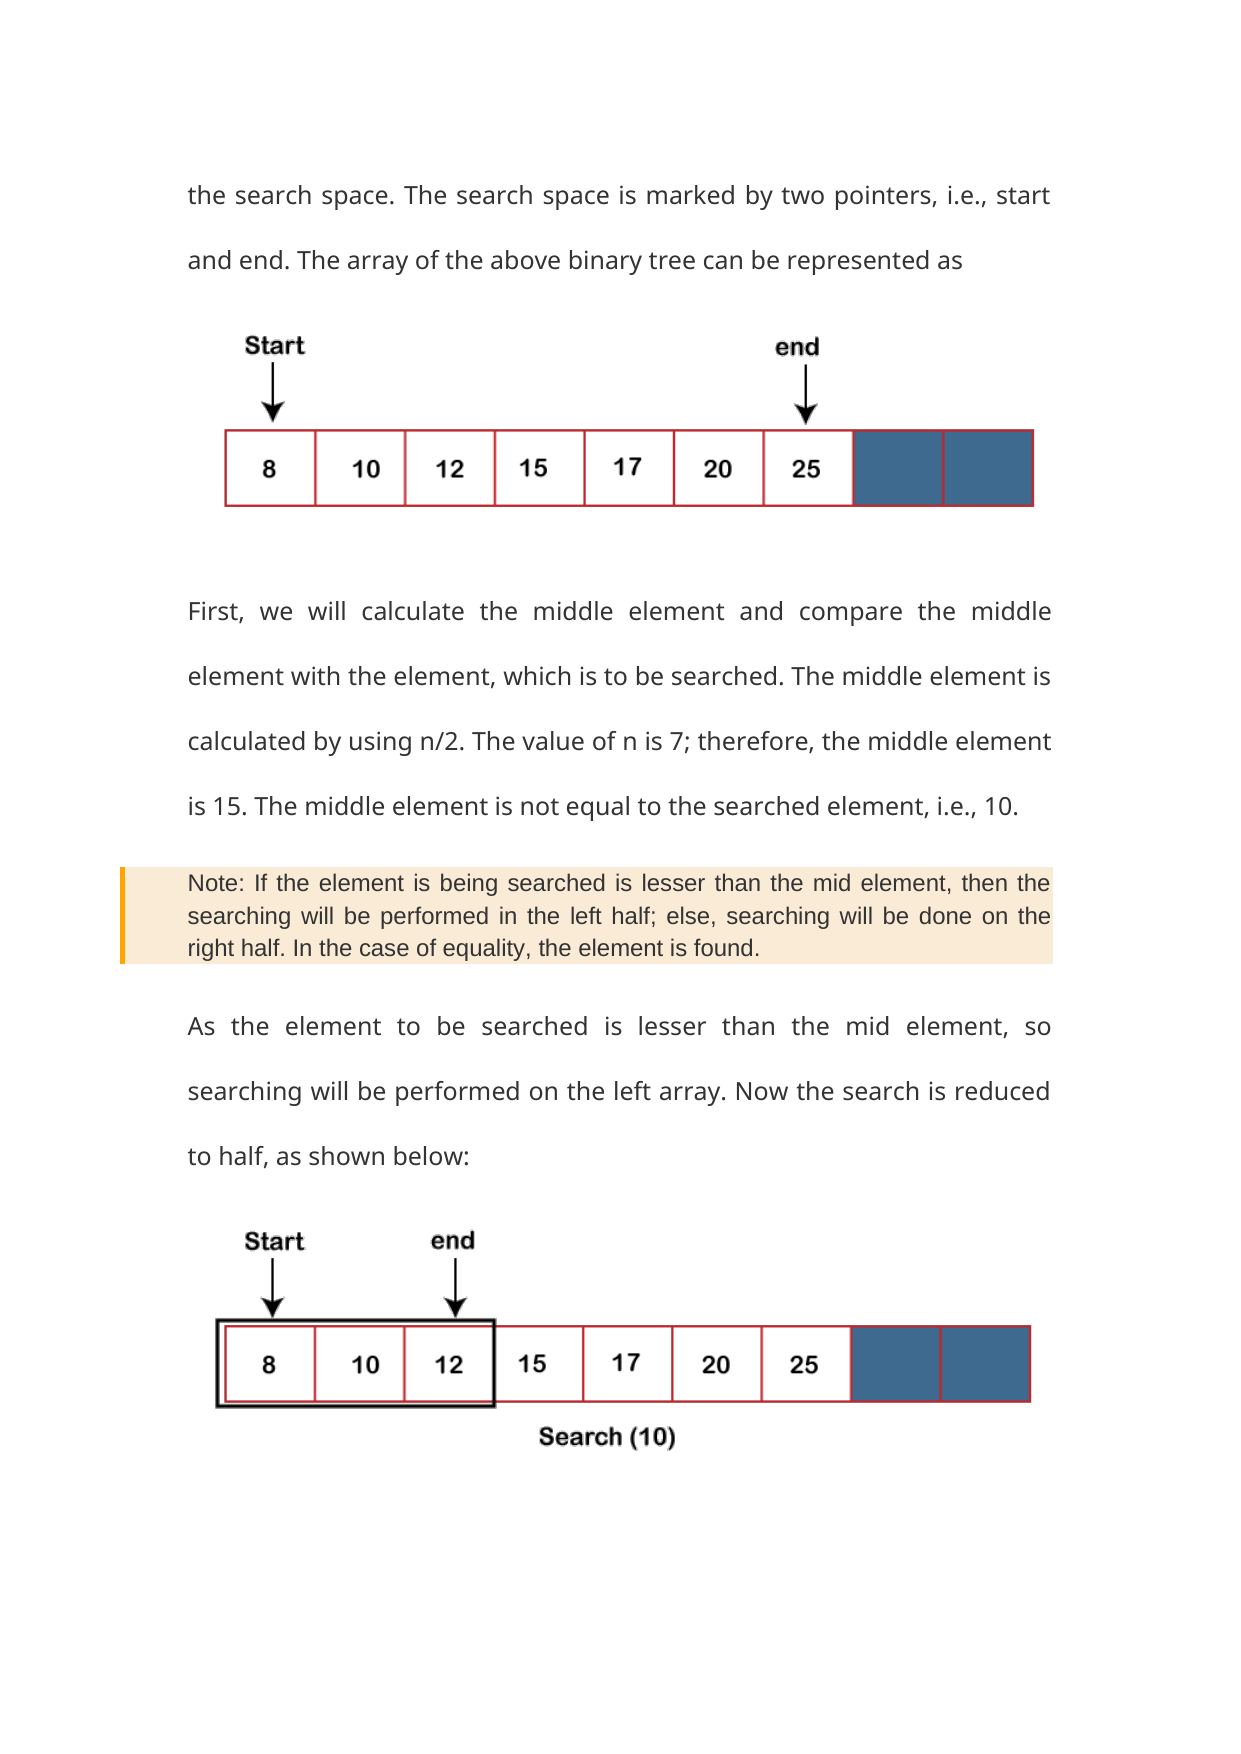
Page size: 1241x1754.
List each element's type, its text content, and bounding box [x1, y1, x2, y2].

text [187, 162, 1053, 292]
picture [187, 1217, 1057, 1471]
text First, we will calculate the middle element and compare the middle element with the element, which is to be searched. The middle element is calculated by using n/2. The value of n is 7; therefore, the middle element is 15. The middle element is not equal to the searched element, i.e., 10. [187, 578, 1053, 838]
text As the element to be searched is lesser than the mid element, so searching will be performed on the left array. Now the search is reduced to half, as shown below: [187, 994, 1053, 1189]
picture [187, 321, 1060, 540]
text Note: If the element is being searched is lesser than the mid element, then the searching will be performed in the left half; else, searching will be done on the right half. In the case of equality, the element is found. [125, 867, 1053, 964]
